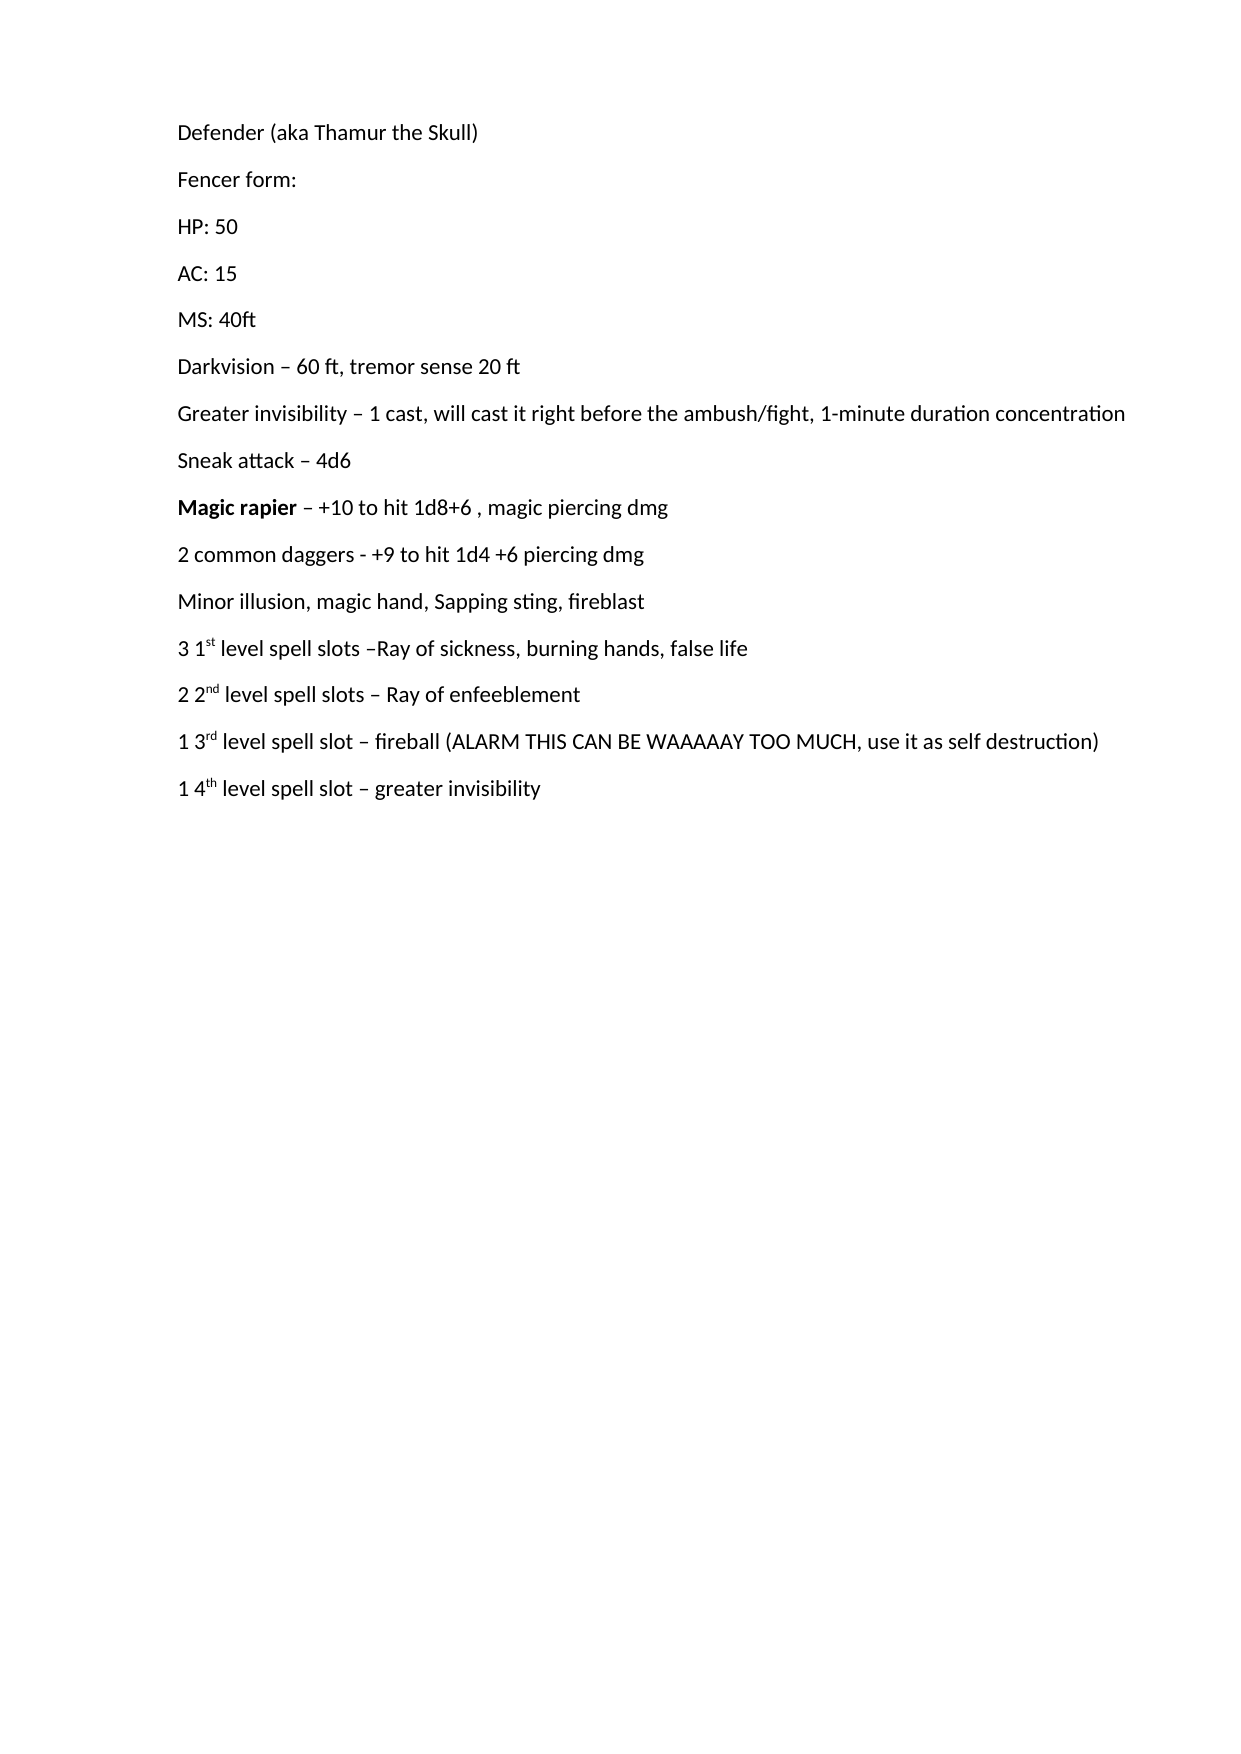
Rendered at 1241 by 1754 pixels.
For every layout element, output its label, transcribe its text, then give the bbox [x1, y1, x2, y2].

text Defender (aka Thamur the Skull) [177, 118, 1152, 146]
text AC: 15 [177, 259, 1152, 287]
text 1 3rd level spell slot – fireball (ALARM THIS CAN BE WAAAAAY TOO MUCH, use it as self destruction) [177, 727, 1152, 756]
text 1 4th level spell slot – greater invisibility [177, 774, 1152, 802]
text Greater invisibility – 1 cast, will cast it right before the ambush/fight, 1-minute duration concentration [177, 399, 1152, 427]
text 2 2nd level spell slots – Ray of enfeeblement [177, 681, 1152, 709]
text MS: 40ft [177, 306, 1152, 334]
text Darkvision – 60 ft, tremor sense 20 ft [177, 352, 1152, 381]
text HP: 50 [177, 212, 1152, 240]
text Minor illusion, magic hand, Sapping sting, fireblast [177, 587, 1152, 615]
text Magic rapier – +10 to hit 1d8+6 , magic piercing dmg [177, 493, 1152, 521]
text Sneak attack – 4d6 [177, 446, 1152, 474]
text 3 1st level spell slots –Ray of sickness, burning hands, false life [177, 634, 1152, 662]
text Fencer form: [177, 165, 1152, 193]
text 2 common daggers - +9 to hit 1d4 +6 piercing dmg [177, 540, 1152, 568]
